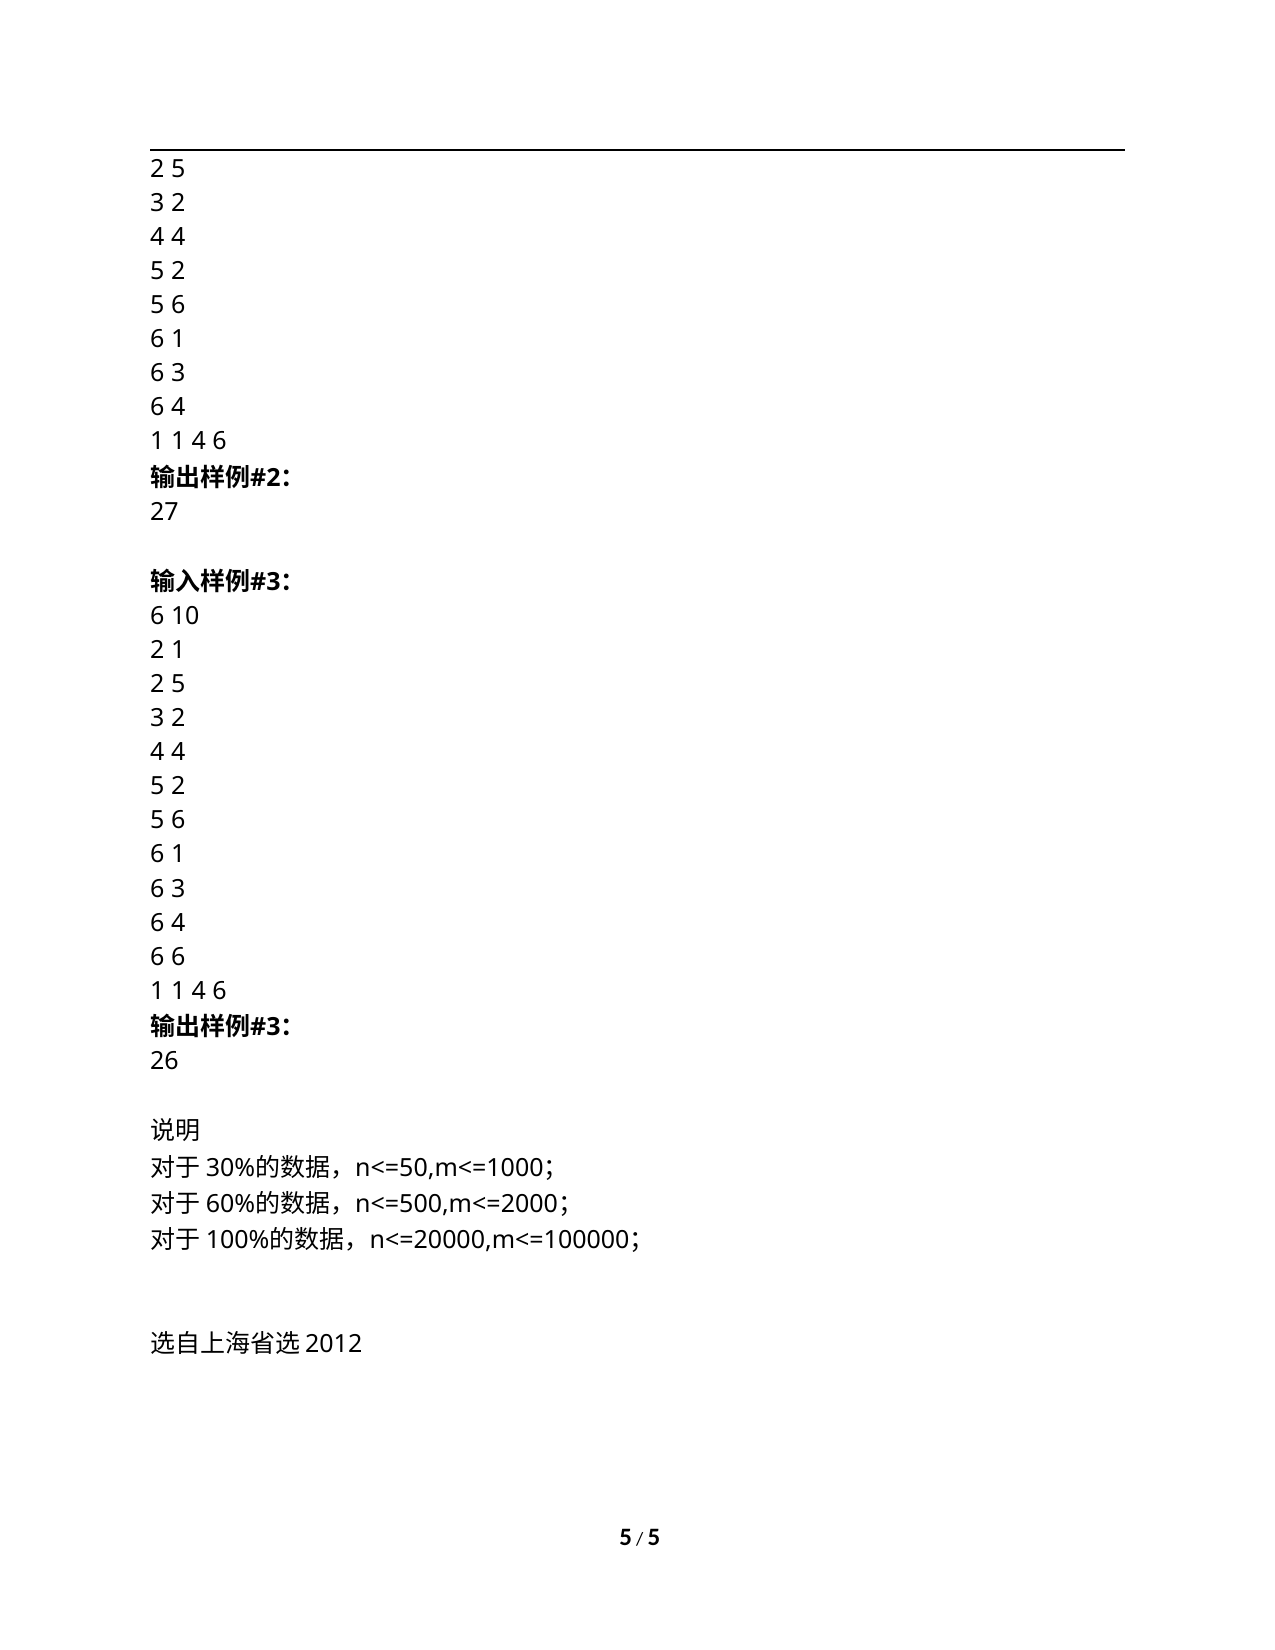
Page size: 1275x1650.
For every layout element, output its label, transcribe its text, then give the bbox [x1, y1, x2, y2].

text 6 3 [150, 355, 1125, 389]
text 3 2 [150, 184, 1125, 219]
text 4 4 [150, 219, 1125, 253]
text 输出样例#2： [150, 457, 1125, 493]
text 6 10 [150, 598, 1125, 632]
text 26 [150, 1043, 1125, 1077]
text 6 4 [150, 904, 1125, 938]
text 2 1 [150, 632, 1125, 666]
text 6 6 [150, 938, 1125, 972]
text 5 2 [150, 768, 1125, 802]
text 6 1 [150, 836, 1125, 870]
text 3 2 [150, 700, 1125, 734]
text 选自上海省选2012 [150, 1324, 1125, 1360]
text 对于 60%的数据，n<=500,m<=2000； [150, 1183, 1125, 1219]
text 5 2 [150, 253, 1125, 287]
text 4 4 [150, 734, 1125, 768]
text 说明 [150, 1111, 1125, 1147]
text 6 1 [150, 321, 1125, 355]
text 5 6 [150, 287, 1125, 321]
text 2 5 [150, 666, 1125, 700]
text 27 [150, 493, 1125, 527]
text 6 3 [150, 870, 1125, 904]
text 输入样例#3： [150, 561, 1125, 598]
text 输出样例#3： [150, 1006, 1125, 1043]
text 对于 100%的数据，n<=20000,m<=100000； [150, 1219, 1125, 1256]
text 1 1 4 6 [150, 972, 1125, 1006]
text 2 5 [150, 151, 1125, 184]
text 5 6 [150, 802, 1125, 836]
text 6 4 [150, 389, 1125, 423]
text 对于 30%的数据，n<=50,m<=1000； [150, 1147, 1125, 1183]
text 1 1 4 6 [150, 423, 1125, 457]
